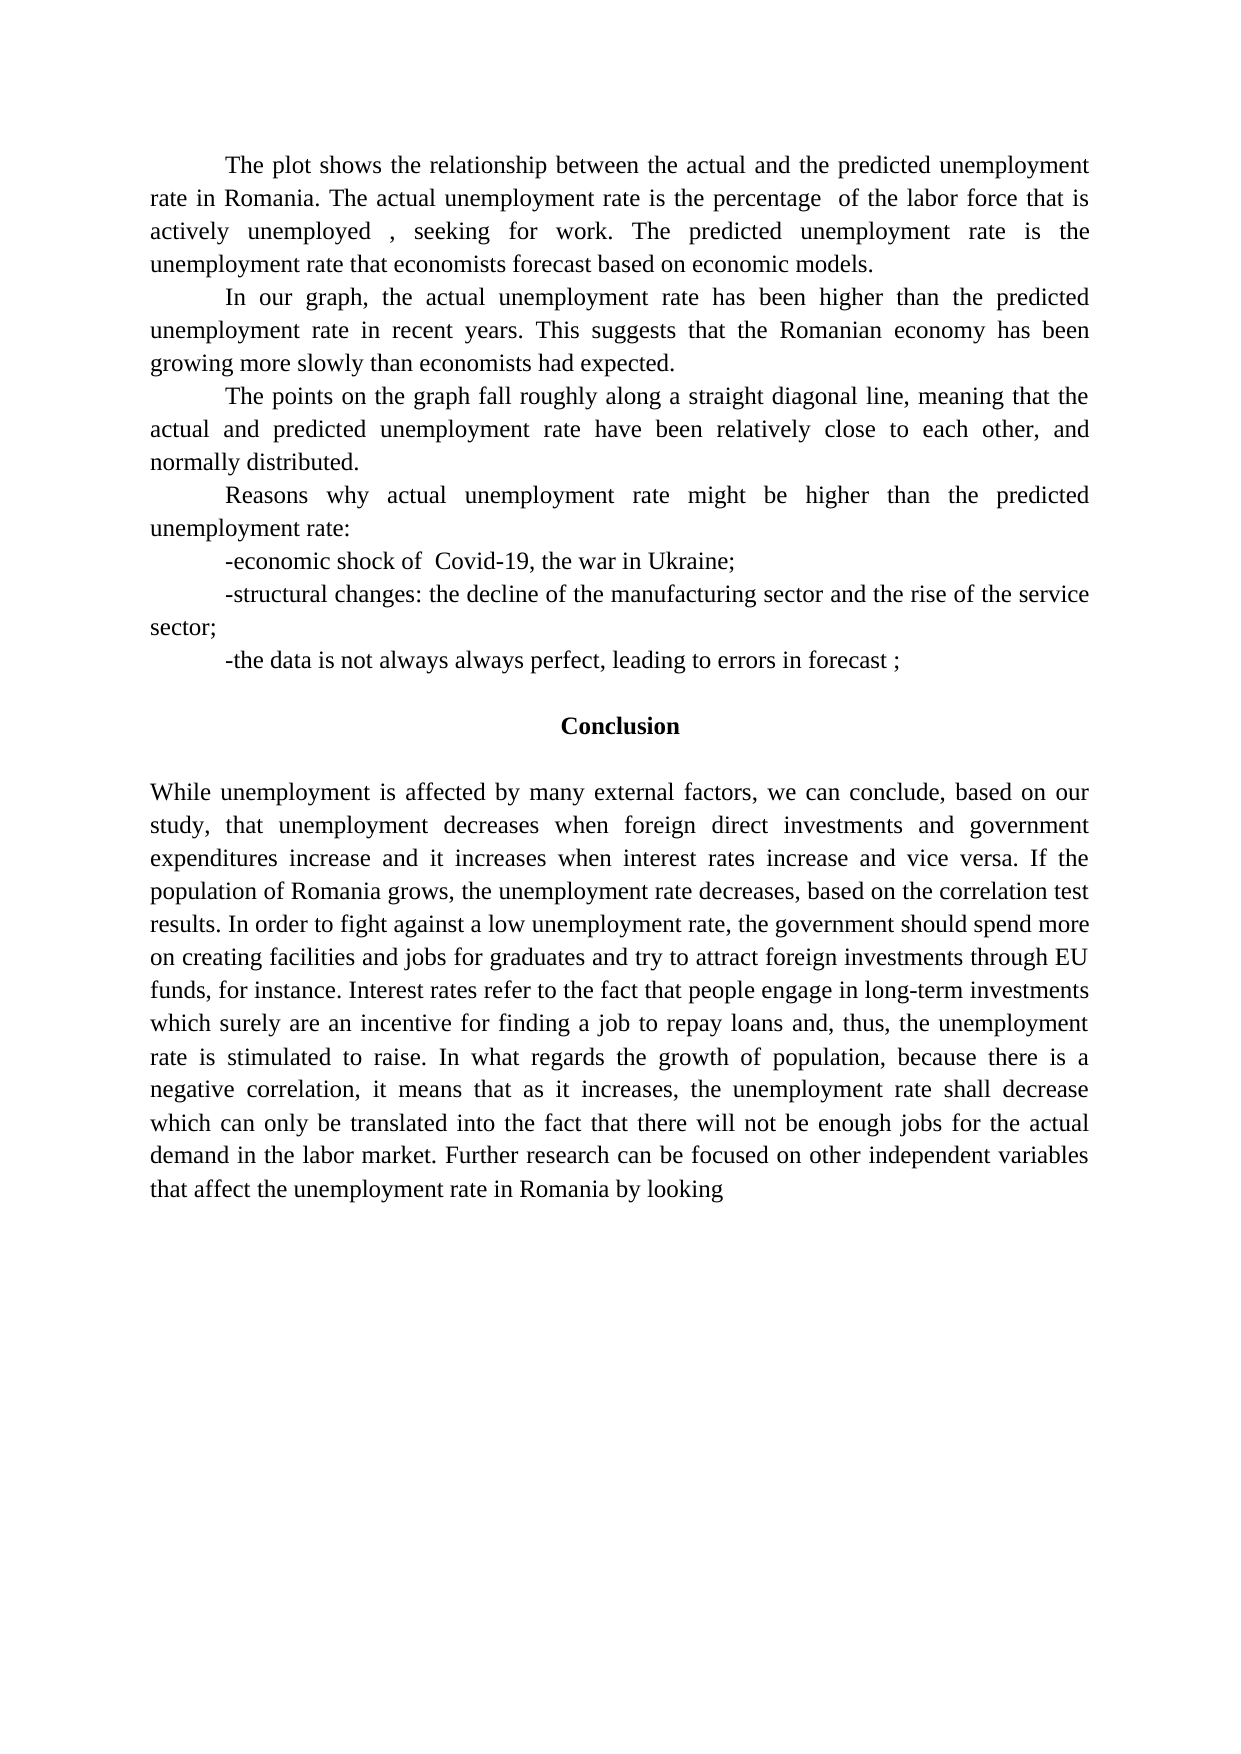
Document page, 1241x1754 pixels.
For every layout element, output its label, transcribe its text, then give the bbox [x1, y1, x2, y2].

text -economic shock of Covid-19, the war in Ukraine; [150, 546, 1090, 575]
text -the data is not always always perfect, leading to errors in forecast ; [150, 645, 1090, 674]
text -structural changes: the decline of the manufacturing sector and the rise of the service sector; [150, 579, 1090, 641]
text While unemployment is affected by many external factors, we can conclude, based on our study, that unemployment decreases when foreign direct investments and government expenditures increase and it increases when interest rates increase and vice versa. If the population of Romania grows, the unemployment rate decreases, based on the correlation test results. In order to fight against a low unemployment rate, the government should spend more on creating facilities and jobs for graduates and try to attract foreign investments through EU funds, for instance. Interest rates refer to the fact that people engage in long-term investments which surely are an incentive for finding a job to repay loans and, thus, the unemployment rate is stimulated to raise. In what regards the growth of population, because there is a negative correlation, it means that as it increases, the unemployment rate shall decrease which can only be translated into the fact that there will not be enough jobs for the actual demand in the labor market. Further research can be focused on other independent variables that affect the unemployment rate in Romania by looking [150, 777, 1090, 1202]
text In our graph, the actual unemployment rate has been higher than the predicted unemployment rate in recent years. This suggests that the Romanian economy has been growing more slowly than economists had expected. [150, 282, 1090, 377]
text The plot shows the relationship between the actual and the predicted unemployment rate in Romania. The actual unemployment rate is the percentage of the labor force that is actively unemployed , seeking for work. The predicted unemployment rate is the unemployment rate that economists forecast based on economic models. [150, 150, 1090, 278]
text The points on the graph fall roughly along a straight diagonal line, meaning that the actual and predicted unemployment rate have been relatively close to each other, and normally distributed. [150, 381, 1090, 476]
text Reasons why actual unemployment rate might be higher than the predicted unemployment rate: [150, 480, 1090, 542]
text Conclusion [150, 711, 1090, 740]
